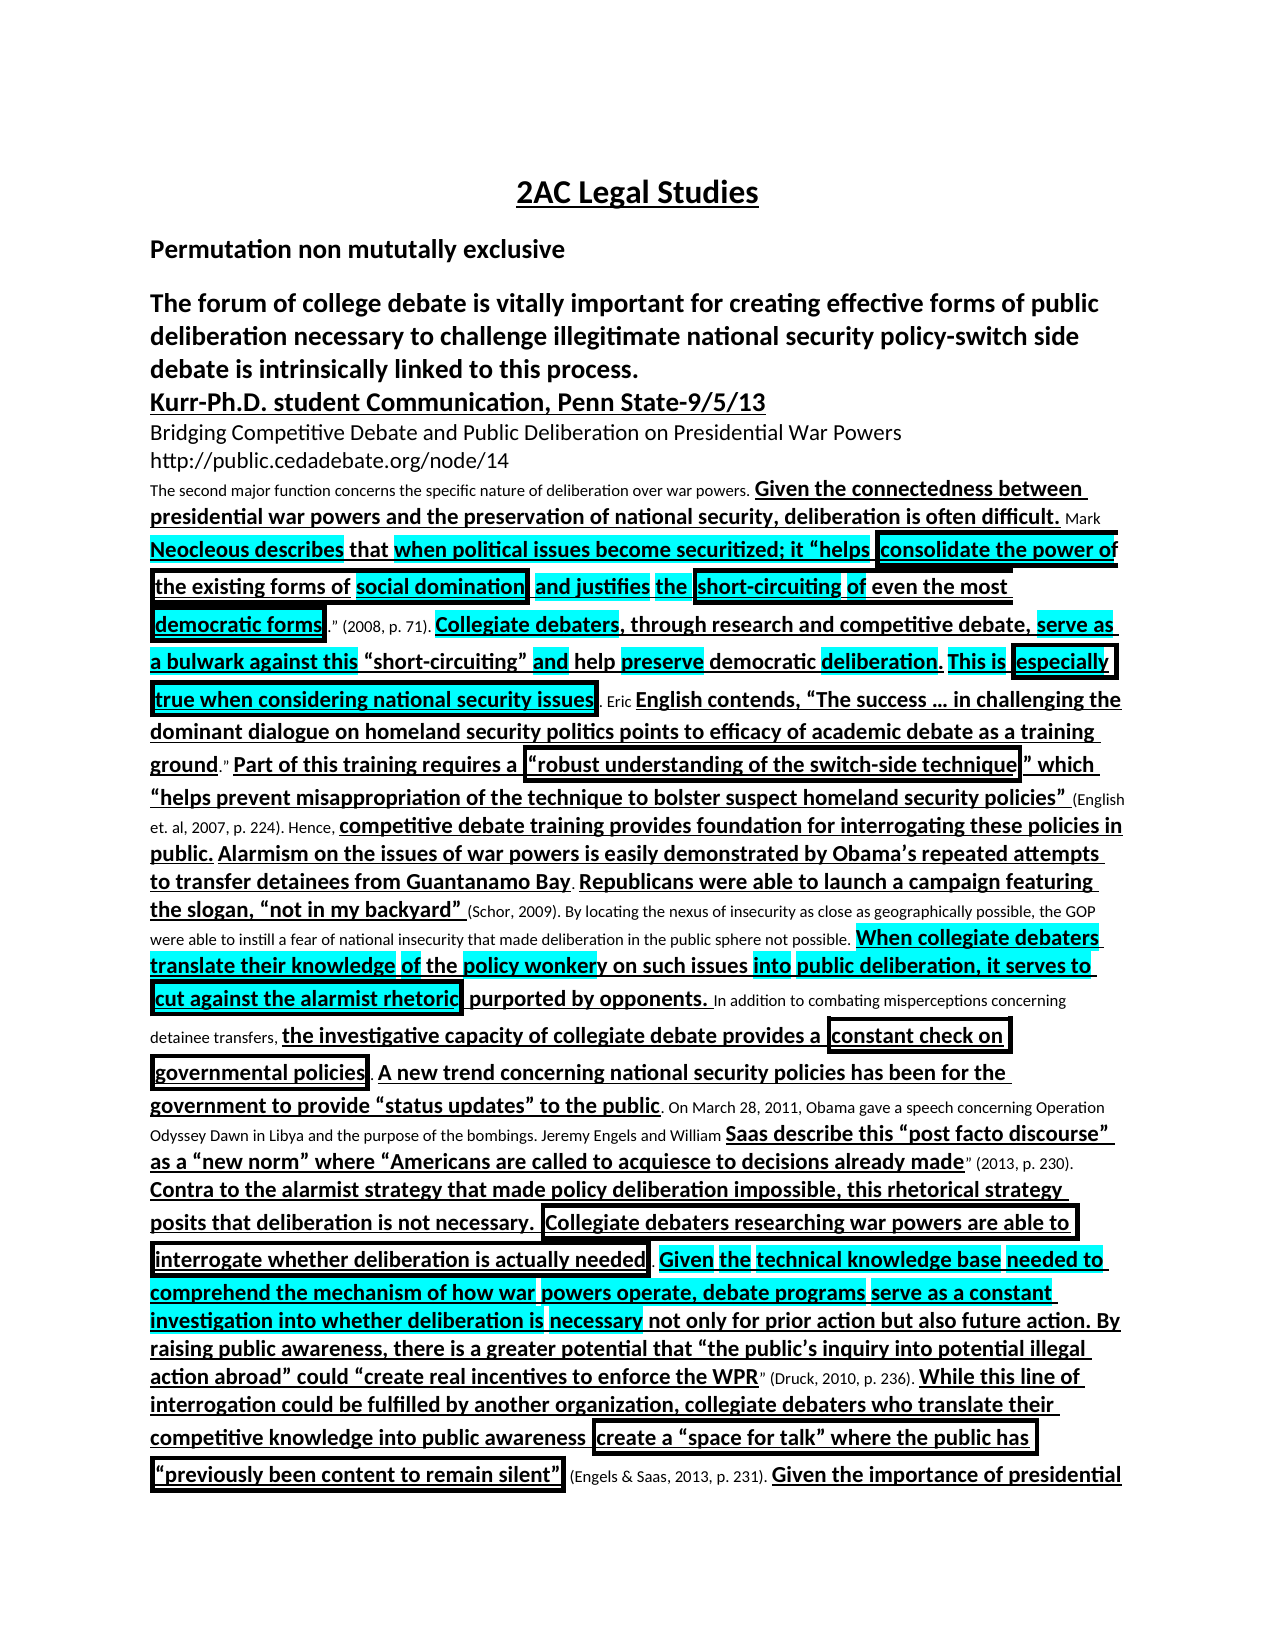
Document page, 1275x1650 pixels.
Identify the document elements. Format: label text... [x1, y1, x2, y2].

subtitle Permutation non mututally exclusive [150, 232, 1125, 265]
text Bridging Competitive Debate and Public Deliberation on Presidential War Powers [150, 418, 1125, 446]
subtitle 2AC Legal Studies [150, 171, 1125, 212]
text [150, 474, 1125, 1493]
text http://public.cedadebate.org/node/14 [150, 446, 1125, 474]
text Kurr-Ph.D. student Communication, Penn State-9/5/13 [150, 385, 1125, 418]
subtitle The forum of college debate is vitally important for creating effective forms of public deliberation necessary to challenge illegitimate national security policy-switch side debate is intrinsically linked to this process. [150, 286, 1125, 385]
